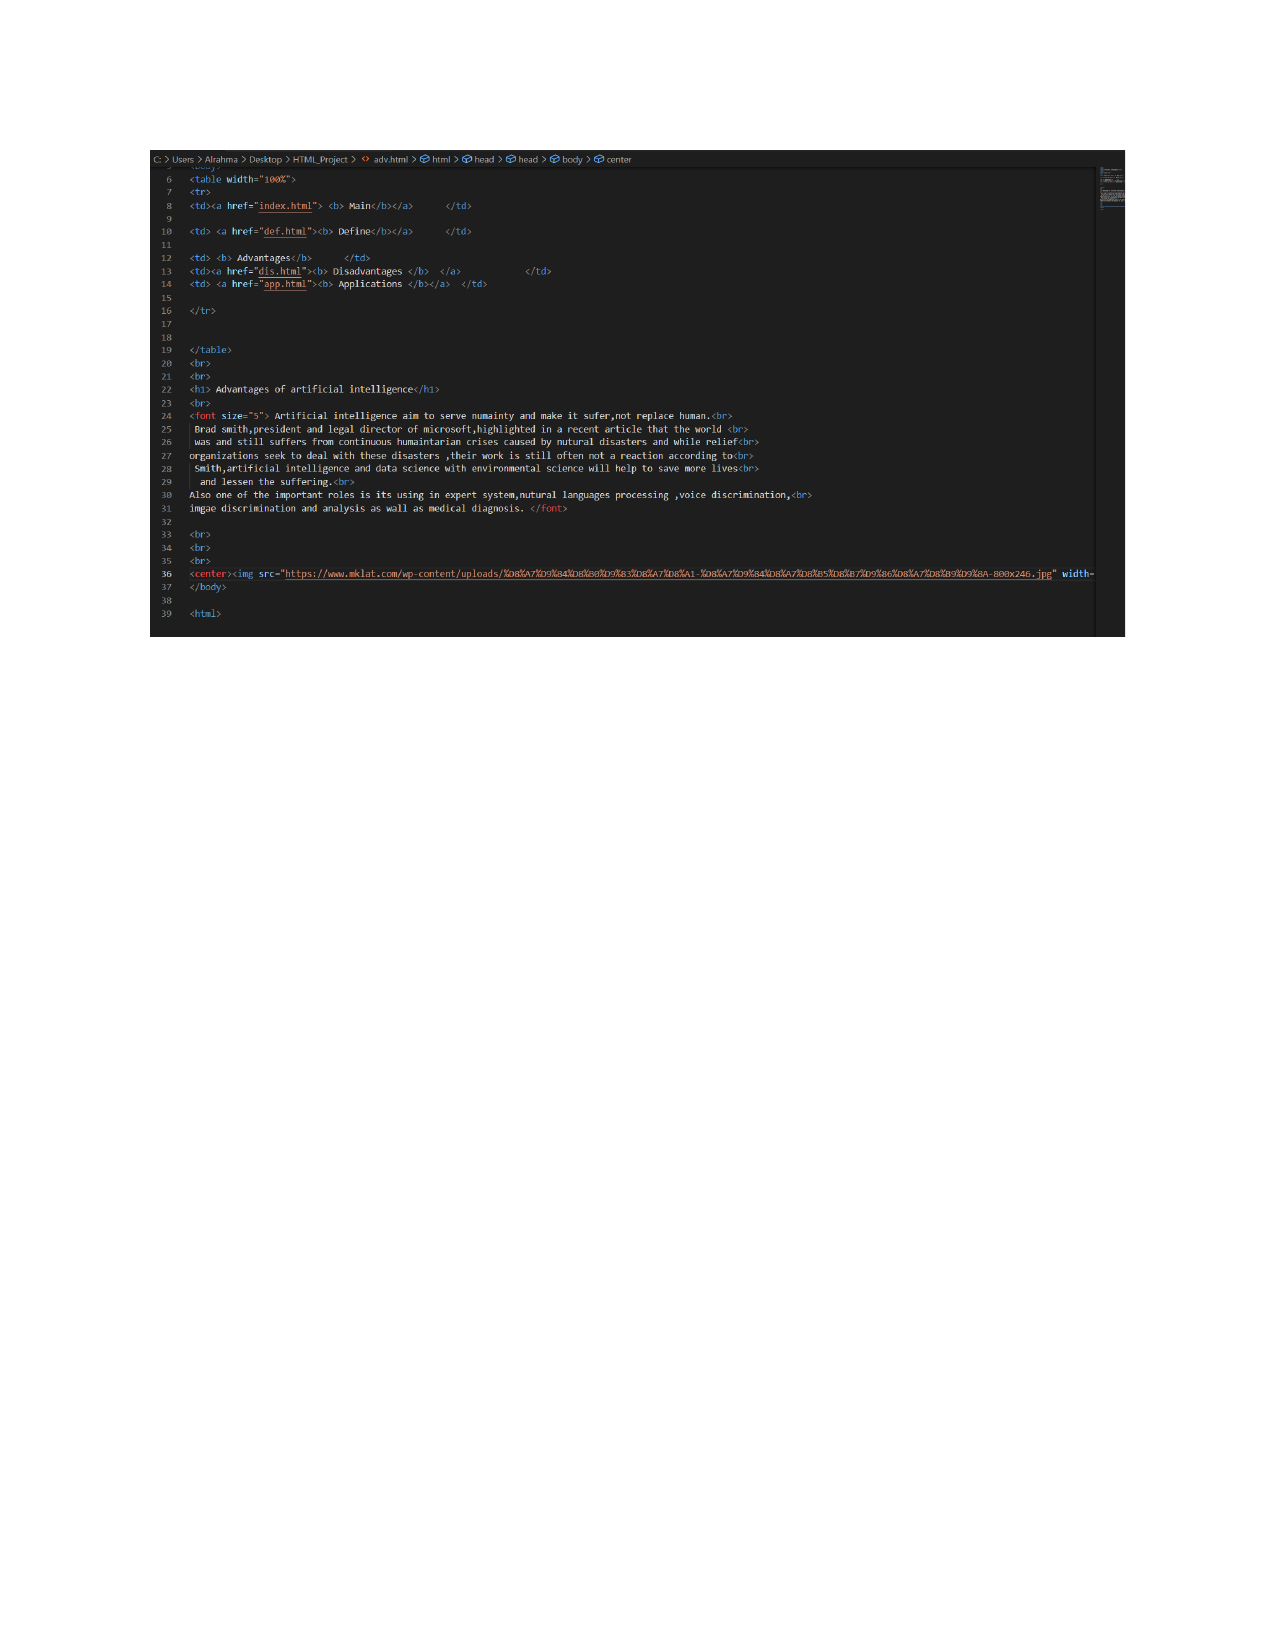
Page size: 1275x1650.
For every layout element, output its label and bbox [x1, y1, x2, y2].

picture [150, 150, 1125, 637]
